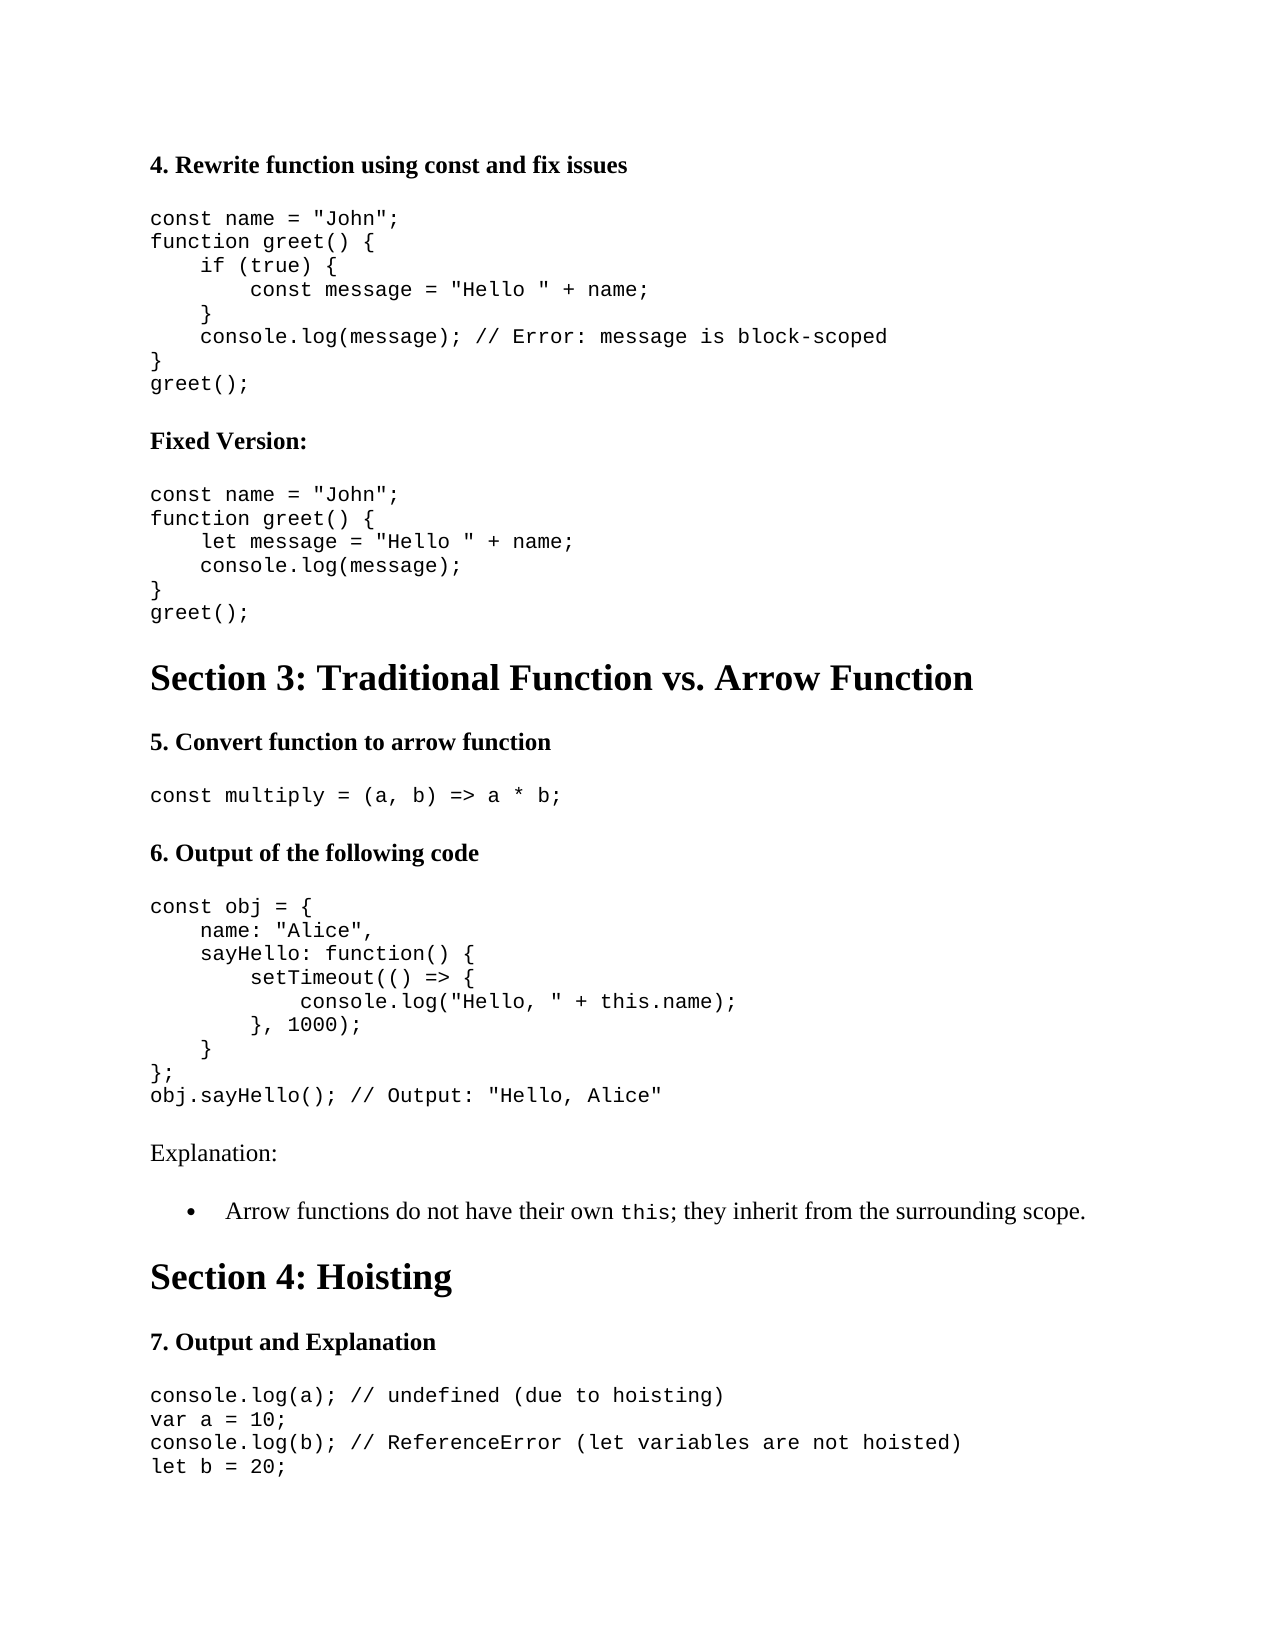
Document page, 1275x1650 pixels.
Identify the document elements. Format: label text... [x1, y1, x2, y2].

text if (true) { [150, 255, 1125, 279]
text }; [150, 1062, 1125, 1085]
text obj.sayHello(); // Output: "Hello, Alice" [150, 1085, 1125, 1109]
text } [150, 579, 1125, 602]
text var a = 10; [150, 1409, 1125, 1432]
text console.log(a); // undefined (due to hoisting) [150, 1385, 1125, 1409]
text const obj = { [150, 896, 1125, 920]
text console.log(b); // ReferenceError (let variables are not hoisted) [150, 1432, 1125, 1456]
text function greet() { [150, 232, 1125, 255]
text 4. Rewrite function using const and fix issues [150, 150, 1125, 179]
text console.log("Hello, " + this.name); [150, 991, 1125, 1014]
text let b = 20; [150, 1456, 1125, 1479]
text let message = "Hello " + name; [150, 531, 1125, 555]
list Arrow functions do not have their own this; they inherit from the surrounding scope. [187, 1196, 1125, 1226]
text Section 4: Hoisting [150, 1255, 1125, 1298]
text const message = "Hello " + name; [150, 279, 1125, 302]
text }, 1000); [150, 1014, 1125, 1038]
text greet(); [150, 373, 1125, 397]
text console.log(message); // Error: message is block-scoped [150, 326, 1125, 350]
text const name = "John"; [150, 484, 1125, 508]
text name: "Alice", [150, 920, 1125, 943]
text } [150, 1038, 1125, 1062]
text } [150, 350, 1125, 373]
text Explanation: [150, 1138, 1125, 1167]
text Section 3: Traditional Function vs. Arrow Function [150, 655, 1125, 698]
text 6. Output of the following code [150, 838, 1125, 867]
text greet(); [150, 602, 1125, 626]
text function greet() { [150, 508, 1125, 531]
text console.log(message); [150, 555, 1125, 579]
text } [150, 302, 1125, 326]
text const multiply = (a, b) => a * b; [150, 785, 1125, 809]
text const name = "John"; [150, 208, 1125, 232]
text Fixed Version: [150, 426, 1125, 455]
text 5. Convert function to arrow function [150, 727, 1125, 756]
text setTimeout(() => { [150, 967, 1125, 991]
text sayHello: function() { [150, 943, 1125, 967]
text 7. Output and Explanation [150, 1327, 1125, 1356]
